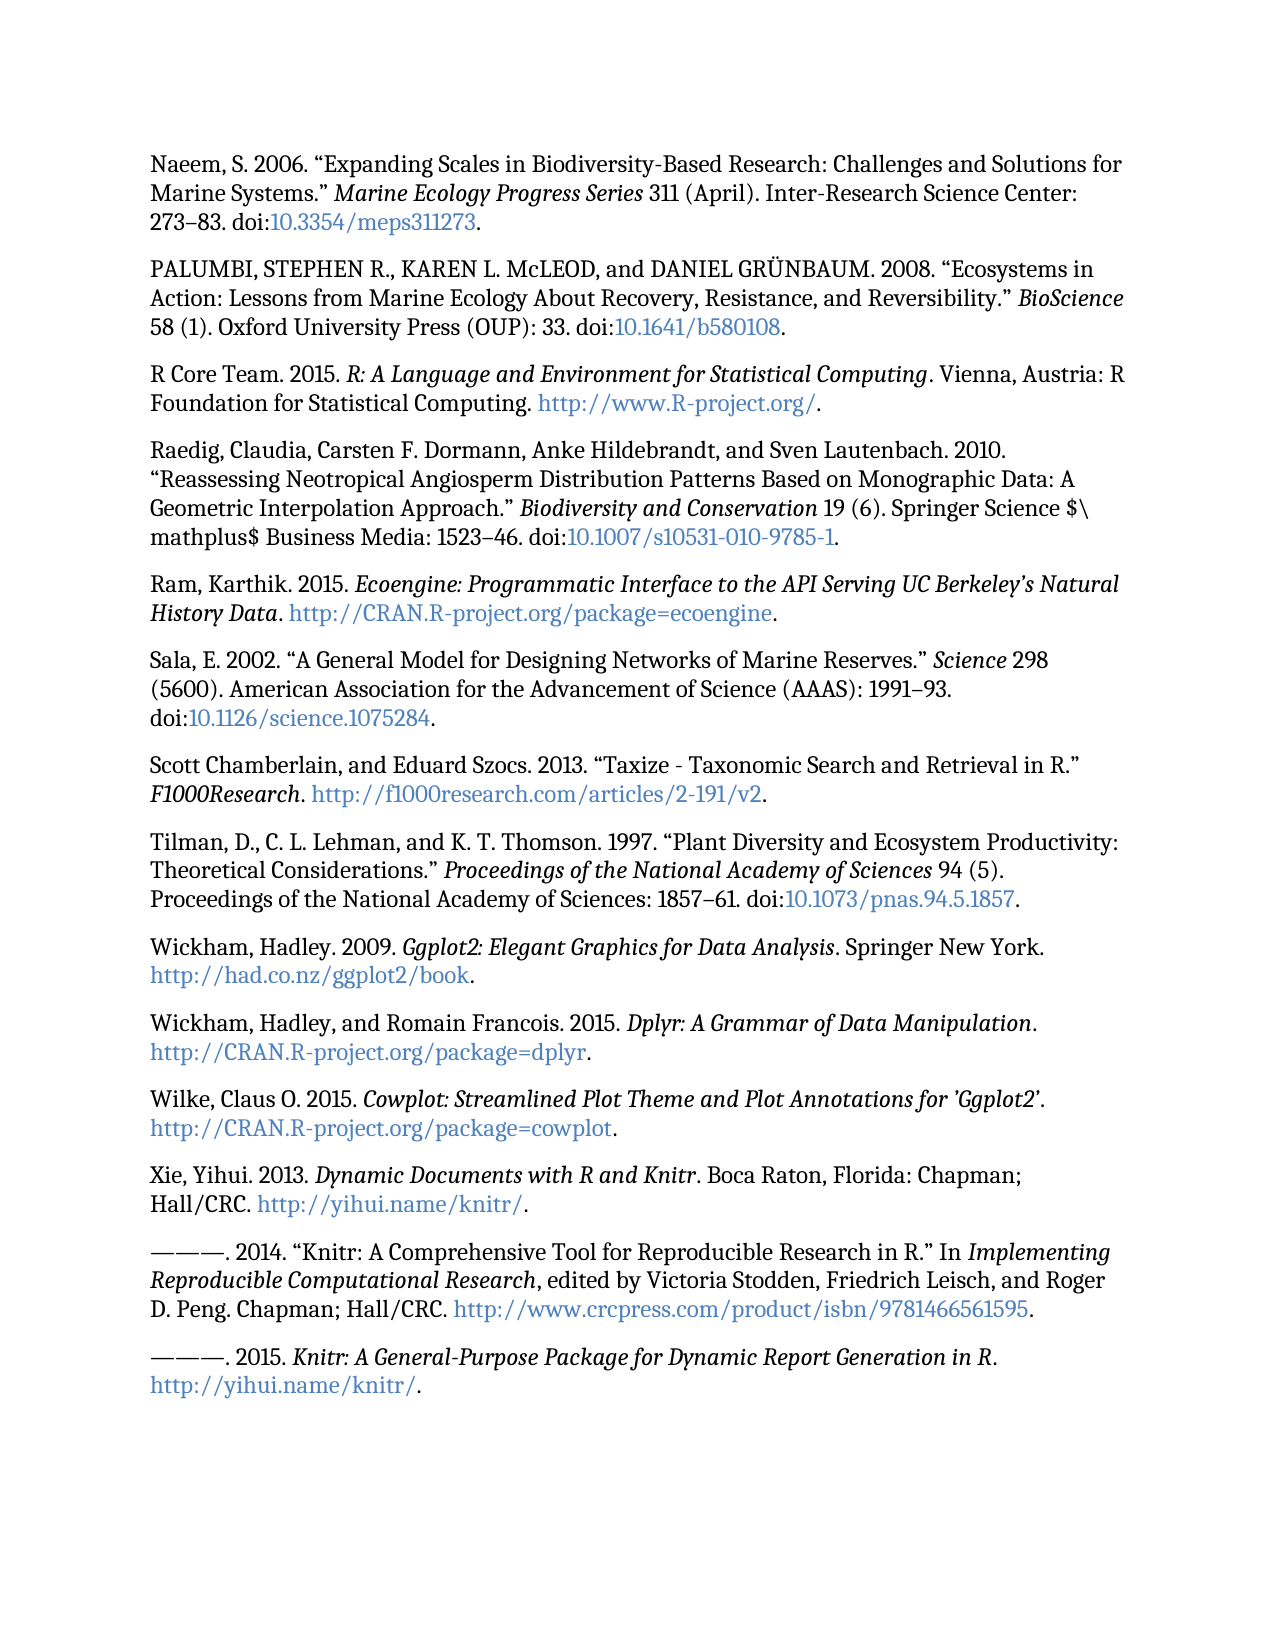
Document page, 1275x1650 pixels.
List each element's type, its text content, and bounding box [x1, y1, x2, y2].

text Wickham, Hadley, and Romain Francois. 2015. Dplyr: A Grammar of Data Manipulation. http://CRAN.R-project.org/package=dplyr. [150, 1009, 1125, 1066]
text Raedig, Claudia, Carsten F. Dormann, Anke Hildebrandt, and Sven Lautenbach. 2010. “Reassessing Neotropical Angiosperm Distribution Patterns Based on Monographic Data: A Geometric Interpolation Approach.” Biodiversity and Conservation 19 (6). Springer Science $\mathplus$ Business Media: 1523–46. doi:10.1007/s10531-010-9785-1. [150, 436, 1125, 551]
text R Core Team. 2015. R: A Language and Environment for Statistical Computing. Vienna, Austria: R Foundation for Statistical Computing. http://www.R-project.org/. [150, 360, 1125, 417]
text Tilman, D., C. L. Lehman, and K. T. Thomson. 1997. “Plant Diversity and Ecosystem Productivity: Theoretical Considerations.” Proceedings of the National Academy of Sciences 94 (5). Proceedings of the National Academy of Sciences: 1857–61. doi:10.1073/pnas.94.5.1857. [150, 827, 1125, 914]
text Wickham, Hadley. 2009. Ggplot2: Elegant Graphics for Data Analysis. Springer New York. http://had.co.nz/ggplot2/book. [150, 932, 1125, 990]
text Wilke, Claus O. 2015. Cowplot: Streamlined Plot Theme and Plot Annotations for ’Ggplot2’. http://CRAN.R-project.org/package=cowplot. [150, 1085, 1125, 1142]
text Sala, E. 2002. “A General Model for Designing Networks of Marine Reserves.” Science 298 (5600). American Association for the Advancement of Science (AAAS): 1991–93. doi:10.1126/science.1075284. [150, 646, 1125, 732]
text ———. 2015. Knitr: A General-Purpose Package for Dynamic Report Generation in R. http://yihui.name/knitr/. [150, 1342, 1125, 1400]
text Xie, Yihui. 2013. Dynamic Documents with R and Knitr. Boca Raton, Florida: Chapman; Hall/CRC. http://yihui.name/knitr/. [150, 1161, 1125, 1219]
text Ram, Karthik. 2015. Ecoengine: Programmatic Interface to the API Serving UC Berkeley’s Natural History Data. http://CRAN.R-project.org/package=ecoengine. [150, 570, 1125, 627]
text ———. 2014. “Knitr: A Comprehensive Tool for Reproducible Research in R.” In Implementing Reproducible Computational Research, edited by Victoria Stodden, Friedrich Leisch, and Roger D. Peng. Chapman; Hall/CRC. http://www.crcpress.com/product/isbn/9781466561595. [150, 1237, 1125, 1324]
text PALUMBI, STEPHEN R., KAREN L. McLEOD, and DANIEL GRÜNBAUM. 2008. “Ecosystems in Action: Lessons from Marine Ecology About Recovery, Resistance, and Reversibility.” BioScience 58 (1). Oxford University Press (OUP): 33. doi:10.1641/b580108. [150, 255, 1125, 341]
text Scott Chamberlain, and Eduard Szocs. 2013. “Taxize - Taxonomic Search and Retrieval in R.” F1000Research. http://f1000research.com/articles/2-191/v2. [150, 751, 1125, 809]
text Naeem, S. 2006. “Expanding Scales in Biodiversity-Based Research: Challenges and Solutions for Marine Systems.” Marine Ecology Progress Series 311 (April). Inter-Research Science Center: 273–83. doi:10.3354/meps311273. [150, 150, 1125, 236]
